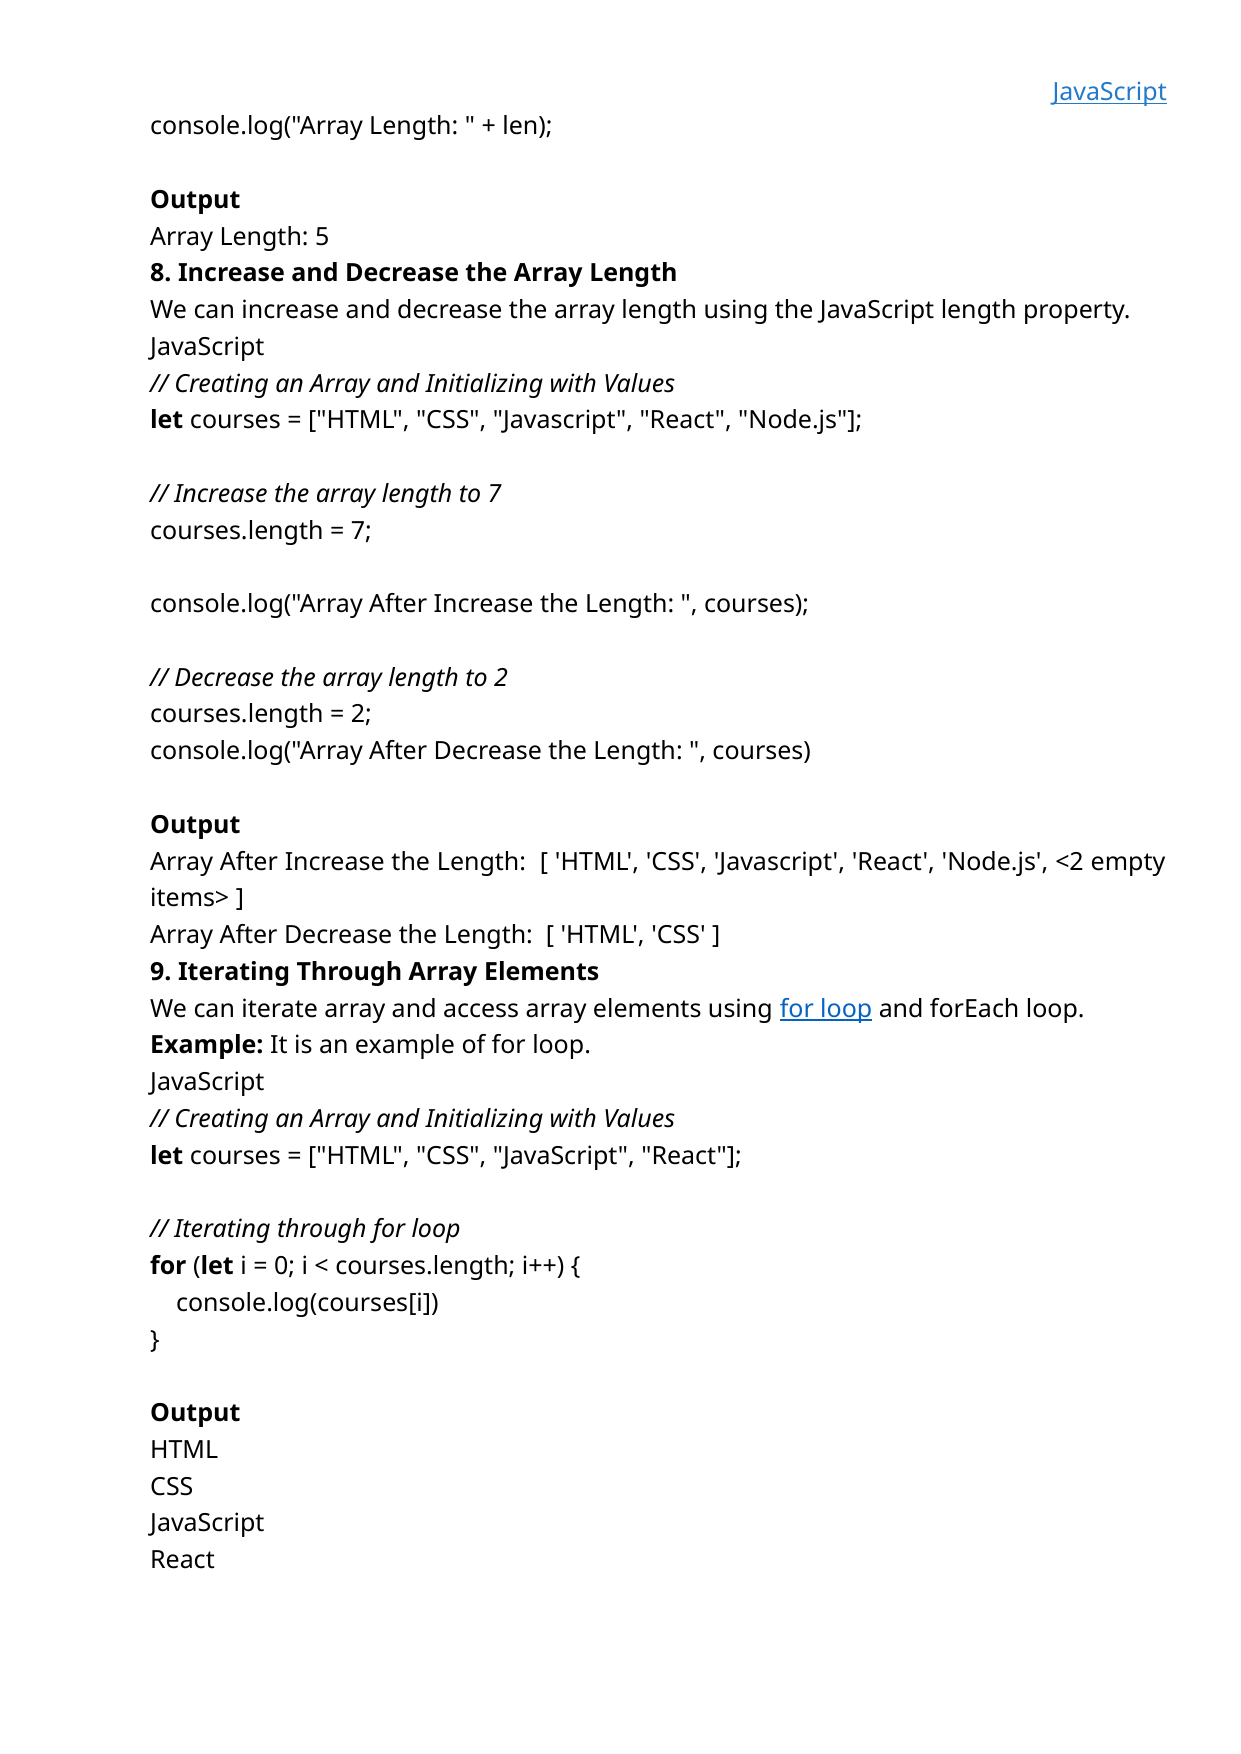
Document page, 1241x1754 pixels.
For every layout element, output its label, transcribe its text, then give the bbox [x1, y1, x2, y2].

text let courses = ["HTML", "CSS", "Javascript", "React", "Node.js"]; [150, 402, 1167, 436]
text HTML [150, 1432, 1167, 1466]
text console.log(courses[i]) [150, 1284, 1167, 1318]
text We can increase and decrease the array length using the JavaScript length property. [150, 292, 1167, 326]
text // Creating an Array and Initializing with Values [150, 1101, 1167, 1135]
text CSS [150, 1468, 1167, 1502]
text We can iterate array and access array elements using for loop and forEach loop. [150, 990, 1167, 1024]
text console.log("Array After Decrease the Length: ", courses) [150, 733, 1167, 767]
text JavaScript [150, 1064, 1167, 1098]
text courses.length = 2; [150, 696, 1167, 730]
text JavaScript [150, 1505, 1167, 1539]
text 9. Iterating Through Array Elements [150, 953, 1167, 988]
text React [150, 1542, 1167, 1576]
text Output [150, 770, 1167, 841]
text // Increase the array length to 7 [150, 476, 1167, 509]
text Array Length: 5 [150, 218, 1167, 252]
text Output [150, 1358, 1167, 1429]
text 8. Increase and Decrease the Array Length [150, 255, 1167, 289]
text Array After Increase the Length: [ 'HTML', 'CSS', 'Javascript', 'React', 'Node.js', <2 empty items> ] [150, 843, 1167, 914]
text Array After Decrease the Length: [ 'HTML', 'CSS' ] [150, 917, 1167, 951]
text for (let i = 0; i < courses.length; i++) { [150, 1248, 1167, 1282]
text // Iterating through for loop [150, 1211, 1167, 1245]
text // Decrease the array length to 2 [150, 659, 1167, 693]
text courses.length = 7; [150, 512, 1167, 546]
text Example: It is an example of for loop. [150, 1027, 1167, 1061]
text Output [150, 144, 1167, 215]
text console.log("Array Length: " + len); [150, 108, 1167, 142]
text JavaScript [150, 328, 1167, 362]
text } [150, 1321, 1167, 1355]
text // Creating an Array and Initializing with Values [150, 365, 1167, 399]
text console.log("Array After Increase the Length: ", courses); [150, 586, 1167, 620]
text let courses = ["HTML", "CSS", "JavaScript", "React"]; [150, 1137, 1167, 1171]
